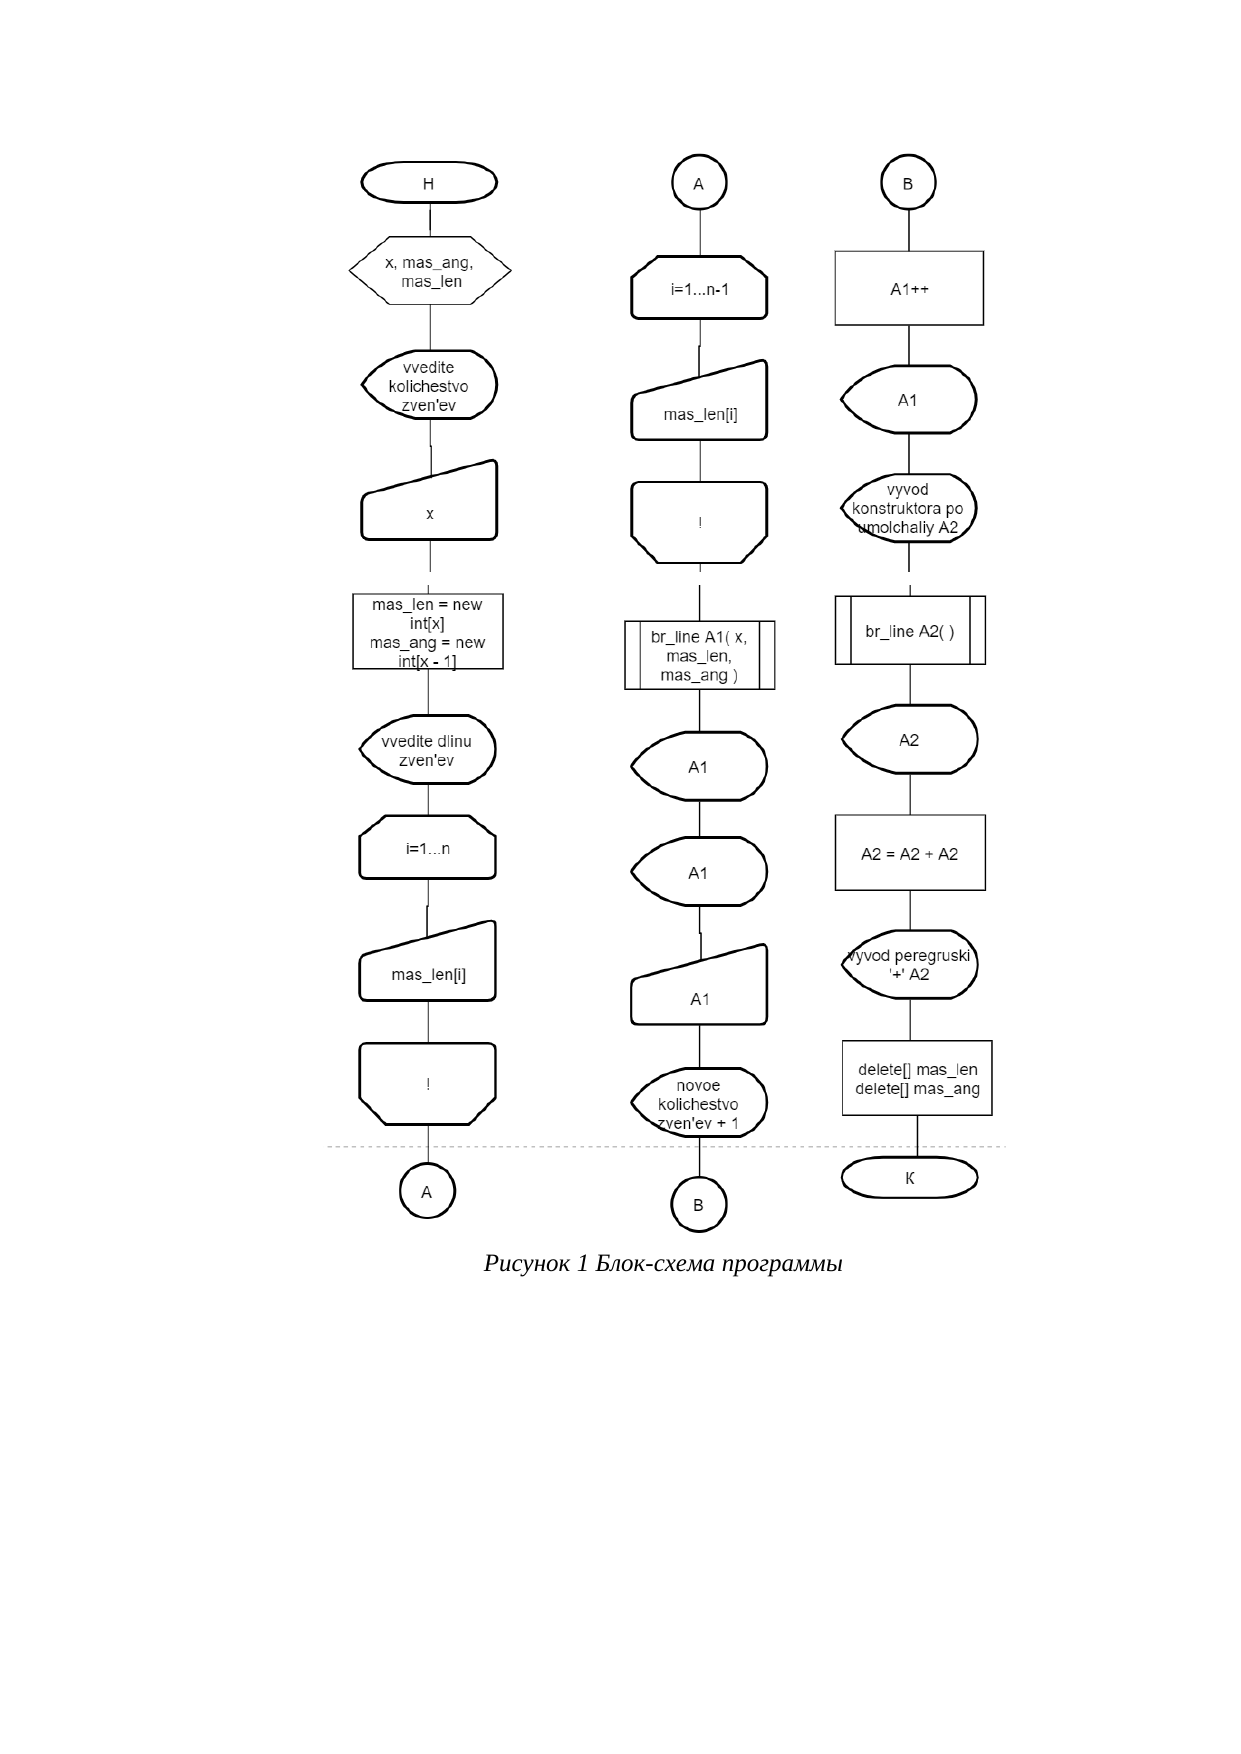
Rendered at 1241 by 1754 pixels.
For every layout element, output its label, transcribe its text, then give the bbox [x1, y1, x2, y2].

picture [332, 118, 997, 572]
picture [323, 585, 1006, 1246]
text Рисунок 1 Блок-схема программы [177, 1248, 1152, 1276]
